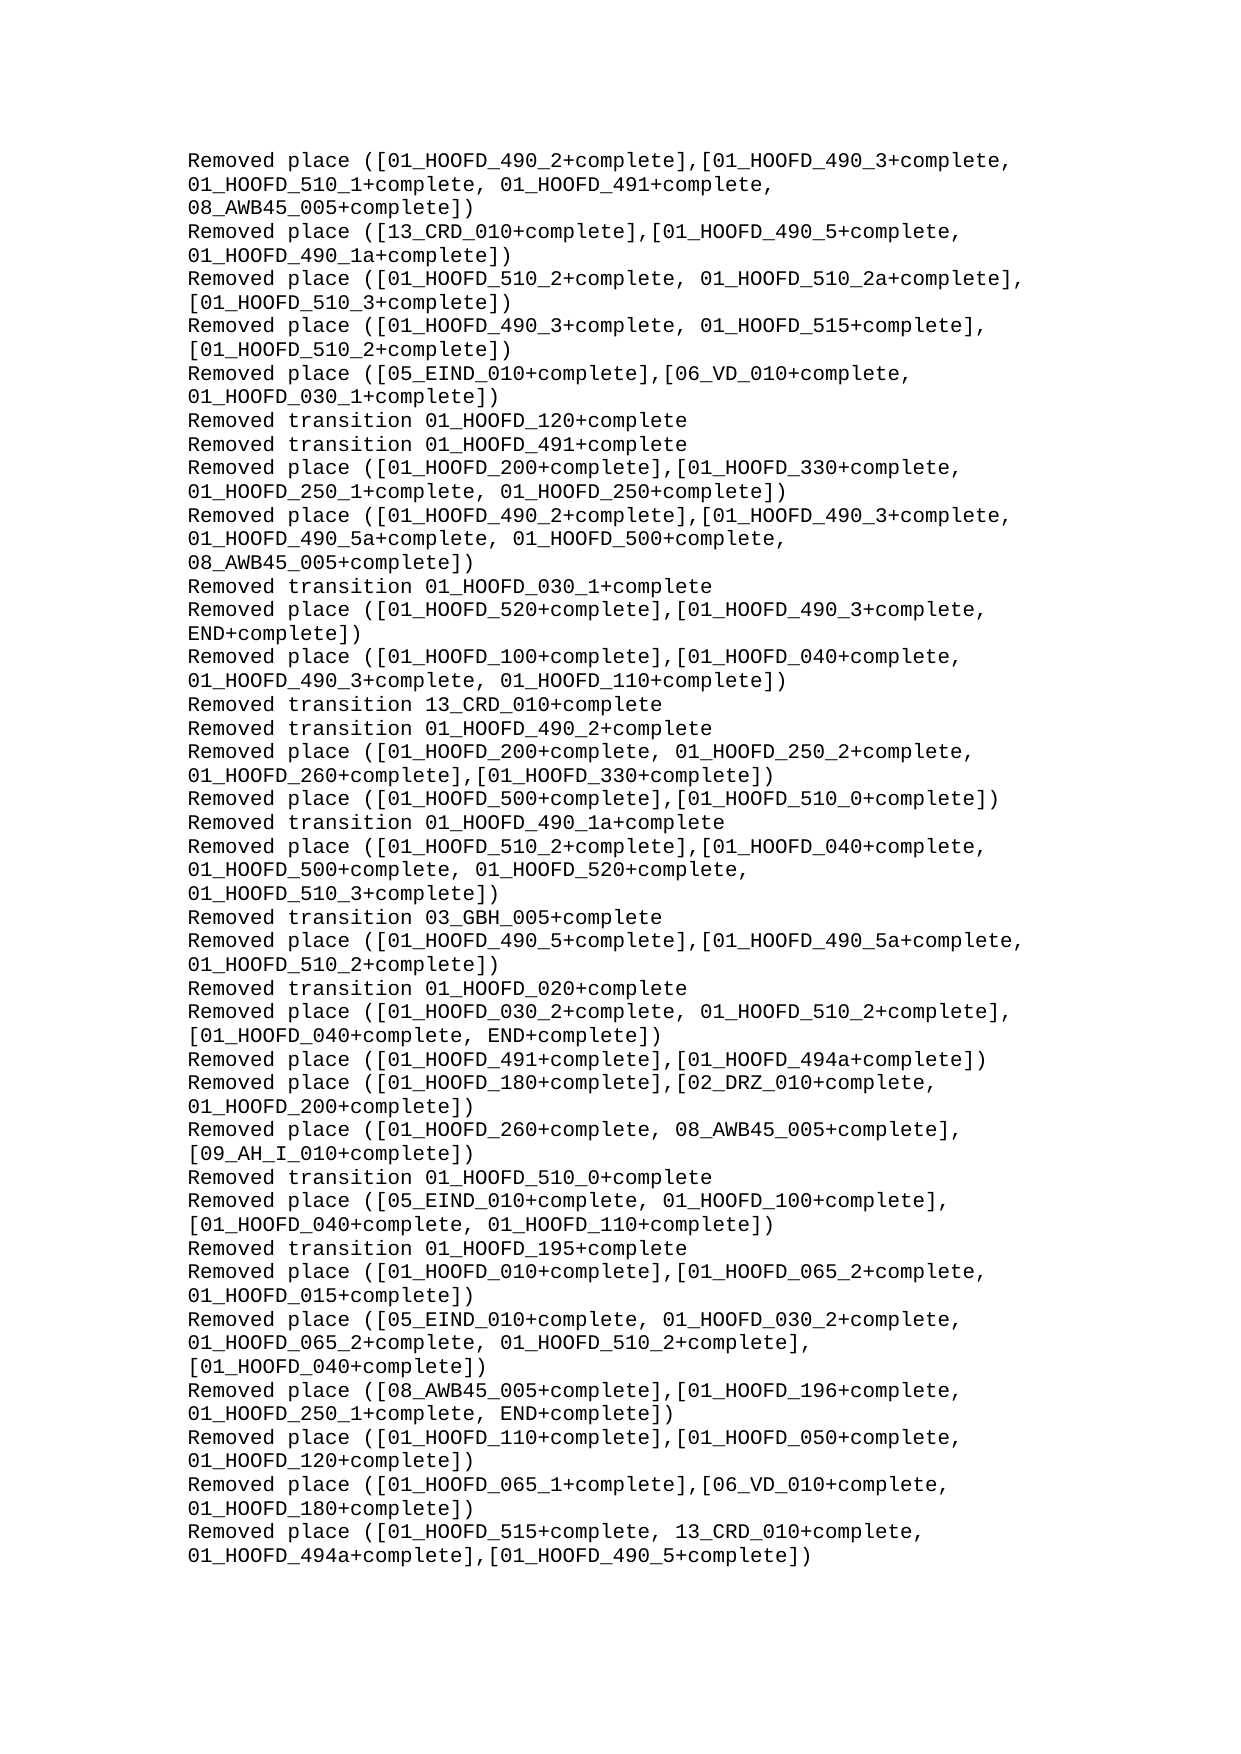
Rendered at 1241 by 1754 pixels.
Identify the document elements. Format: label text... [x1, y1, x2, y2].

text Removed place ([01_HOOFD_510_2+complete],[01_HOOFD_040+complete, 01_HOOFD_500+complete, 01_HOOFD_520+complete, 01_HOOFD_510_3+complete]) [187, 836, 1053, 907]
text Removed transition 01_HOOFD_490_1a+complete [187, 812, 1053, 836]
text Removed place ([13_CRD_010+complete],[01_HOOFD_490_5+complete, 01_HOOFD_490_1a+complete]) [187, 221, 1053, 268]
text Removed transition 01_HOOFD_491+complete [187, 434, 1053, 457]
text Removed transition 01_HOOFD_020+complete [187, 978, 1053, 1001]
text Removed place ([01_HOOFD_490_3+complete, 01_HOOFD_515+complete],[01_HOOFD_510_2+complete]) [187, 316, 1053, 363]
text Removed transition 01_HOOFD_030_1+complete [187, 576, 1053, 599]
text Removed place ([01_HOOFD_520+complete],[01_HOOFD_490_3+complete, END+complete]) [187, 599, 1053, 647]
text Removed place ([01_HOOFD_260+complete, 08_AWB45_005+complete],[09_AH_I_010+complete]) [187, 1119, 1053, 1167]
text Removed place ([01_HOOFD_490_5+complete],[01_HOOFD_490_5a+complete, 01_HOOFD_510_2+complete]) [187, 930, 1053, 978]
text Removed transition 01_HOOFD_510_0+complete [187, 1167, 1053, 1190]
text Removed place ([05_EIND_010+complete, 01_HOOFD_100+complete],[01_HOOFD_040+complete, 01_HOOFD_110+complete]) [187, 1190, 1053, 1238]
text Removed place ([01_HOOFD_110+complete],[01_HOOFD_050+complete, 01_HOOFD_120+complete]) [187, 1427, 1053, 1474]
text Removed place ([01_HOOFD_490_2+complete],[01_HOOFD_490_3+complete, 01_HOOFD_510_1+complete, 01_HOOFD_491+complete, 08_AWB45_005+complete]) [187, 150, 1053, 221]
text Removed place ([05_EIND_010+complete, 01_HOOFD_030_2+complete, 01_HOOFD_065_2+complete, 01_HOOFD_510_2+complete],[01_HOOFD_040+complete]) [187, 1309, 1053, 1379]
text Removed transition 01_HOOFD_490_2+complete [187, 717, 1053, 741]
text Removed place ([08_AWB45_005+complete],[01_HOOFD_196+complete, 01_HOOFD_250_1+complete, END+complete]) [187, 1379, 1053, 1427]
text Removed place ([01_HOOFD_500+complete],[01_HOOFD_510_0+complete]) [187, 788, 1053, 812]
text Removed place ([05_EIND_010+complete],[06_VD_010+complete, 01_HOOFD_030_1+complete]) [187, 363, 1053, 410]
text Removed transition 01_HOOFD_195+complete [187, 1238, 1053, 1261]
text Removed place ([01_HOOFD_200+complete],[01_HOOFD_330+complete, 01_HOOFD_250_1+complete, 01_HOOFD_250+complete]) [187, 457, 1053, 505]
text Removed place ([01_HOOFD_010+complete],[01_HOOFD_065_2+complete, 01_HOOFD_015+complete]) [187, 1261, 1053, 1309]
text Removed place ([01_HOOFD_490_2+complete],[01_HOOFD_490_3+complete, 01_HOOFD_490_5a+complete, 01_HOOFD_500+complete, 08_AWB45_005+complete]) [187, 505, 1053, 576]
text Removed place ([01_HOOFD_510_2+complete, 01_HOOFD_510_2a+complete],[01_HOOFD_510_3+complete]) [187, 268, 1053, 316]
text Removed place ([01_HOOFD_491+complete],[01_HOOFD_494a+complete]) [187, 1048, 1053, 1072]
text Removed place ([01_HOOFD_065_1+complete],[06_VD_010+complete, 01_HOOFD_180+complete]) [187, 1474, 1053, 1521]
text Removed place ([01_HOOFD_200+complete, 01_HOOFD_250_2+complete, 01_HOOFD_260+complete],[01_HOOFD_330+complete]) [187, 741, 1053, 788]
text Removed place ([01_HOOFD_180+complete],[02_DRZ_010+complete, 01_HOOFD_200+complete]) [187, 1072, 1053, 1119]
text Removed transition 03_GBH_005+complete [187, 907, 1053, 930]
text Removed transition 01_HOOFD_120+complete [187, 410, 1053, 434]
text Removed place ([01_HOOFD_030_2+complete, 01_HOOFD_510_2+complete],[01_HOOFD_040+complete, END+complete]) [187, 1001, 1053, 1048]
text Removed place ([01_HOOFD_100+complete],[01_HOOFD_040+complete, 01_HOOFD_490_3+complete, 01_HOOFD_110+complete]) [187, 647, 1053, 694]
text Removed place ([01_HOOFD_515+complete, 13_CRD_010+complete, 01_HOOFD_494a+complete],[01_HOOFD_490_5+complete]) [187, 1521, 1053, 1569]
text Removed transition 13_CRD_010+complete [187, 694, 1053, 717]
